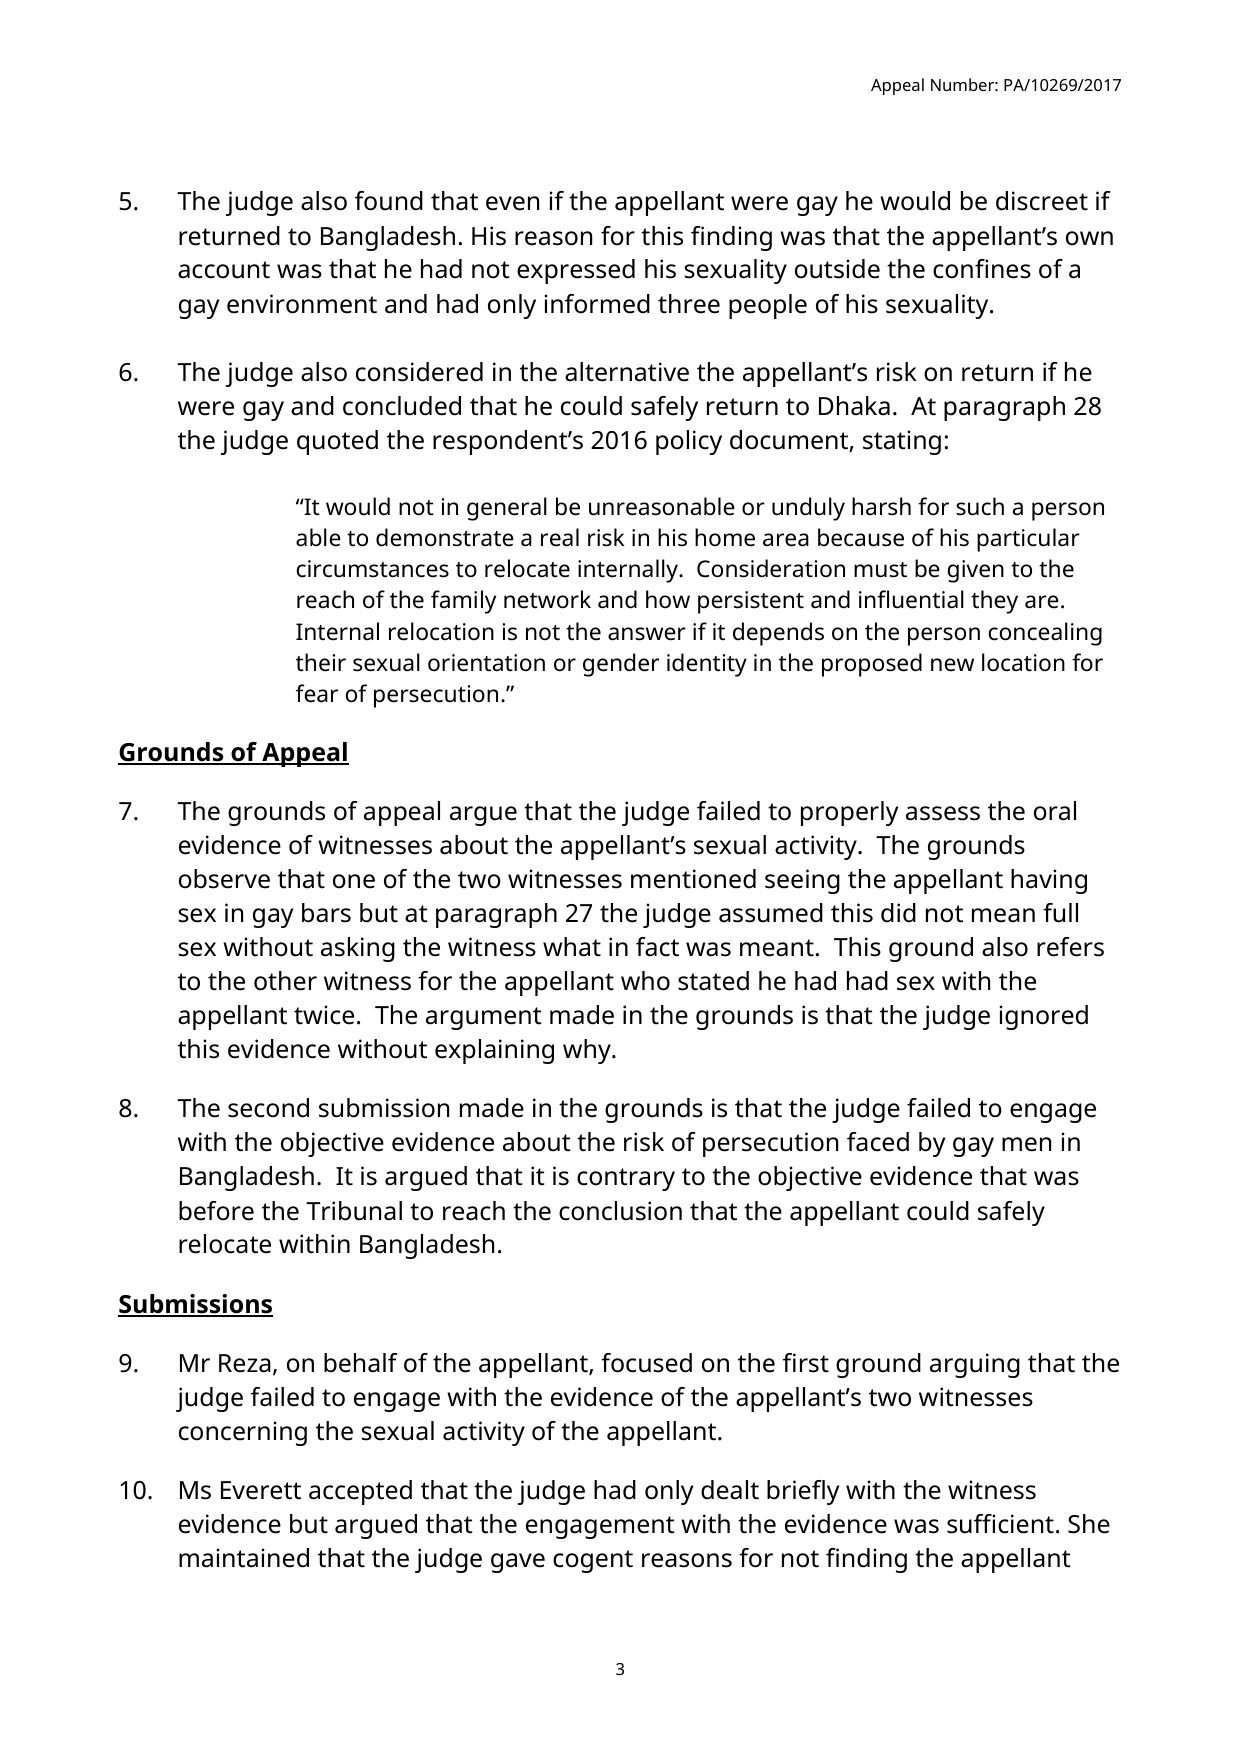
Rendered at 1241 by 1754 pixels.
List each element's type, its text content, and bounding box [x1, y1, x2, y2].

list The judge also found that even if the appellant were gay he would be discreet if returned to Bangladesh. His reason for this finding was that the appellant’s own account was that he had not expressed his sexuality outside the confines of a gay environment and had only informed three people of his sexuality. [118, 184, 1122, 320]
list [118, 1472, 1122, 1575]
list The grounds of appeal argue that the judge failed to properly assess the oral evidence of witnesses about the appellant’s sexual activity. The grounds observe that one of the two witnesses mentioned seeing the appellant having sex in gay bars but at paragraph 27 the judge assumed this did not mean full sex without asking the witness what in fact was meant. This ground also refers to the other witness for the appellant who stated he had had sex with the appellant twice. The argument made in the grounds is that the judge ignored this evidence without explaining why. [118, 793, 1122, 1066]
list Mr Reza, on behalf of the appellant, focused on the first ground arguing that the judge failed to engage with the evidence of the appellant’s two witnesses concerning the sexual activity of the appellant. [118, 1345, 1122, 1447]
list “It would not in general be unreasonable or unduly harsh for such a person able to demonstrate a real risk in his home area because of his particular circumstances to relocate internally. Consideration must be given to the reach of the family network and how persistent and influential they are. Internal relocation is not the answer if it depends on the person concealing their sexual orientation or gender identity in the proposed new location for fear of persecution.” [295, 491, 1122, 709]
list The second submission made in the grounds is that the judge failed to engage with the objective evidence about the risk of persecution faced by gay men in Bangladesh. It is argued that it is contrary to the objective evidence that was before the Tribunal to reach the conclusion that the appellant could safely relocate within Bangladesh. [118, 1091, 1122, 1261]
text Submissions [118, 1286, 1122, 1320]
list The judge also considered in the alternative the appellant’s risk on return if he were gay and concluded that he could safely return to Dhaka. At paragraph 28 the judge quoted the respondent’s 2016 policy document, stating: [118, 354, 1122, 457]
text Grounds of Appeal [118, 734, 1122, 768]
